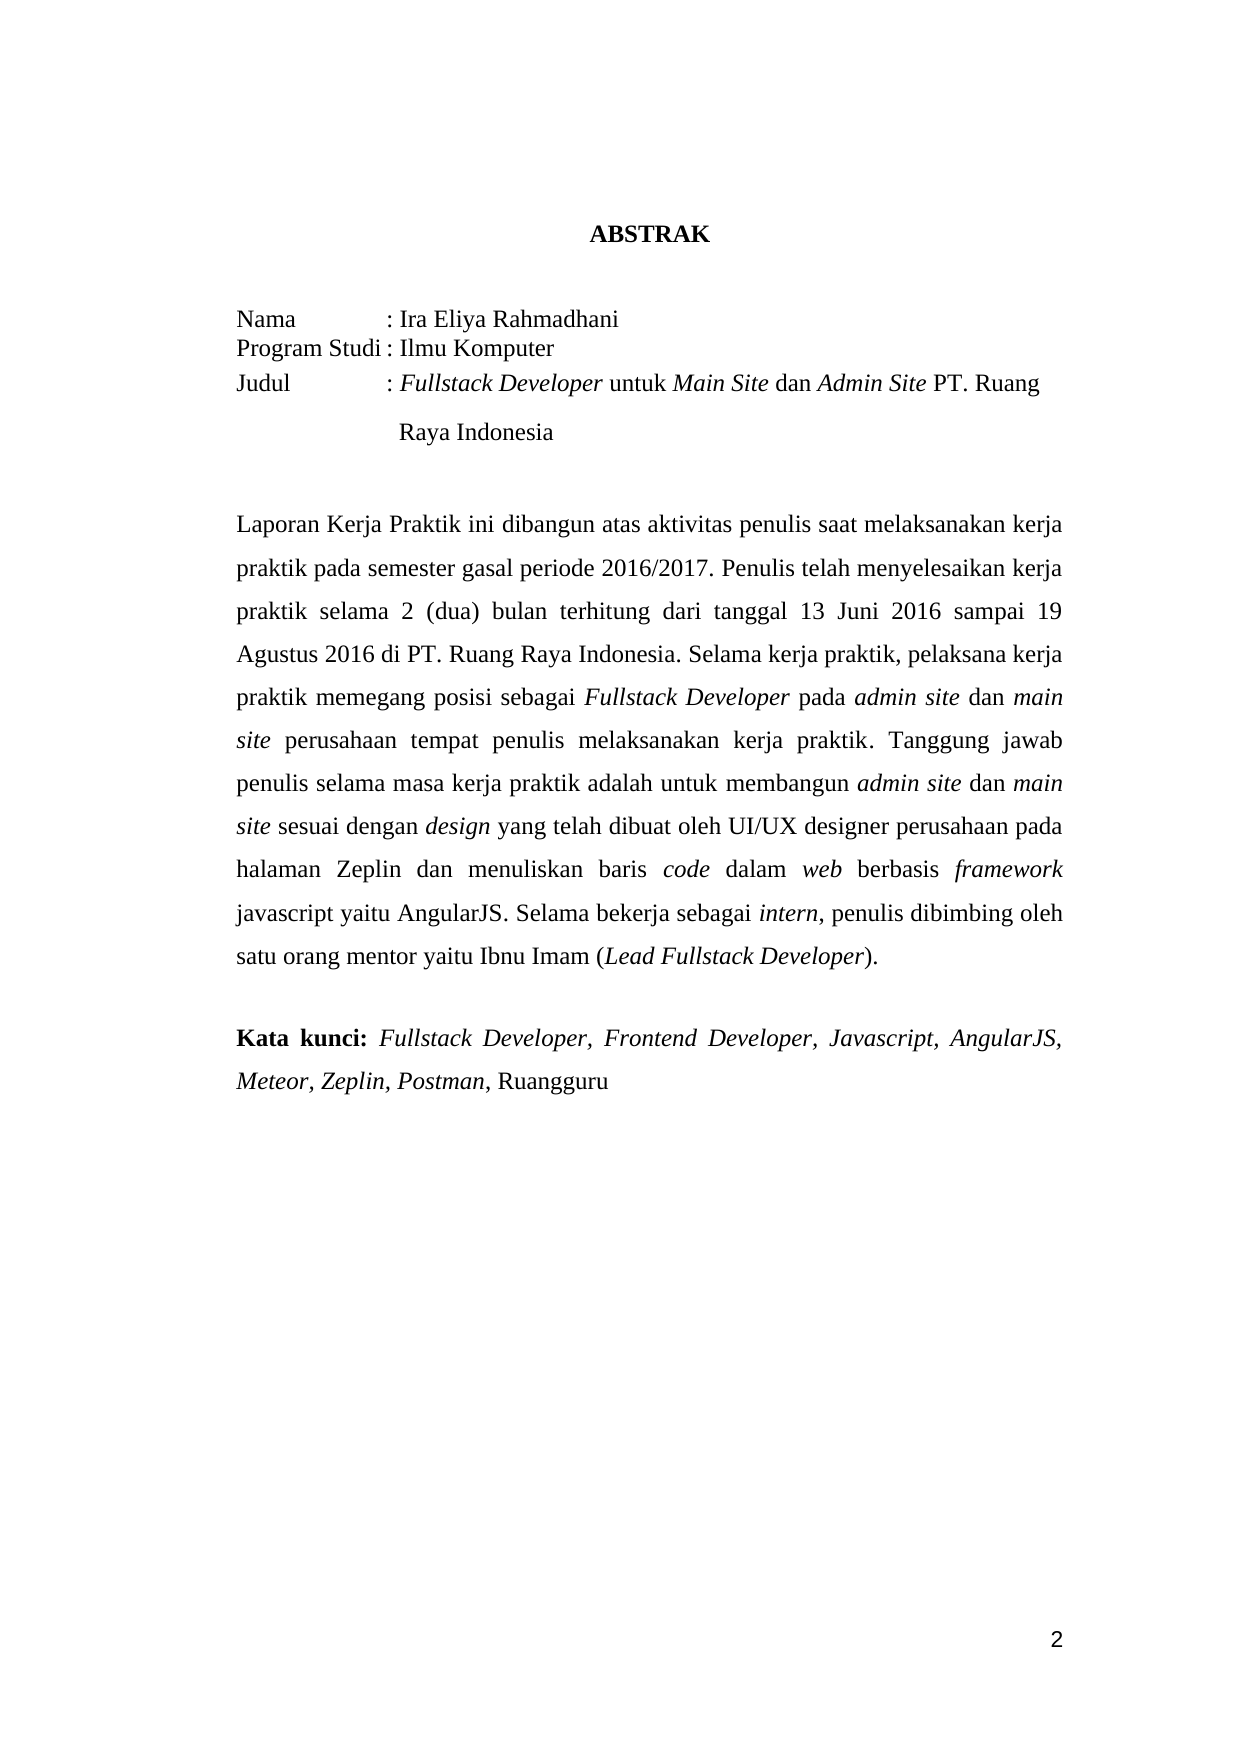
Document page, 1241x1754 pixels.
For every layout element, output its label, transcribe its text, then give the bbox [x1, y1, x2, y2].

text Laporan Kerja Praktik ini dibangun atas aktivitas penulis saat melaksanakan kerja praktik pada semester gasal periode 2016/2017. Penulis telah menyelesaikan kerja praktik selama 2 (dua) bulan terhitung dari tanggal 13 Juni 2016 sampai 19 Agustus 2016 di PT. Ruang Raya Indonesia. Selama kerja praktik, pelaksana kerja praktik memegang posisi sebagai Fullstack Developer pada admin site dan main site perusahaan tempat penulis melaksanakan kerja praktik. Tanggung jawab penulis selama masa kerja praktik adalah untuk membangun admin site dan main site sesuai dengan design yang telah dibuat oleh UI/UX designer perusahaan pada halaman Zeplin dan menuliskan baris code dalam web berbasis framework javascript yaitu AngularJS. Selama bekerja sebagai intern, penulis dibimbing oleh satu orang mentor yaitu Ibnu Imam (Lead Fullstack Developer). [236, 509, 1063, 969]
subtitle ABSTRAK [236, 219, 1063, 248]
text Kata kunci: Fullstack Developer, Frontend Developer, Javascript, AngularJS, Meteor, Zeplin, Postman, Ruangguru [236, 1023, 1063, 1095]
text Nama : Ira Eliya Rahmadhani [236, 304, 1063, 333]
text Program Studi : Ilmu Komputer [236, 333, 1063, 361]
text Judul : Fullstack Developer untuk Main Site dan Admin Site PT. Ruang [236, 368, 1063, 396]
text Raya Indonesia [386, 417, 1063, 446]
